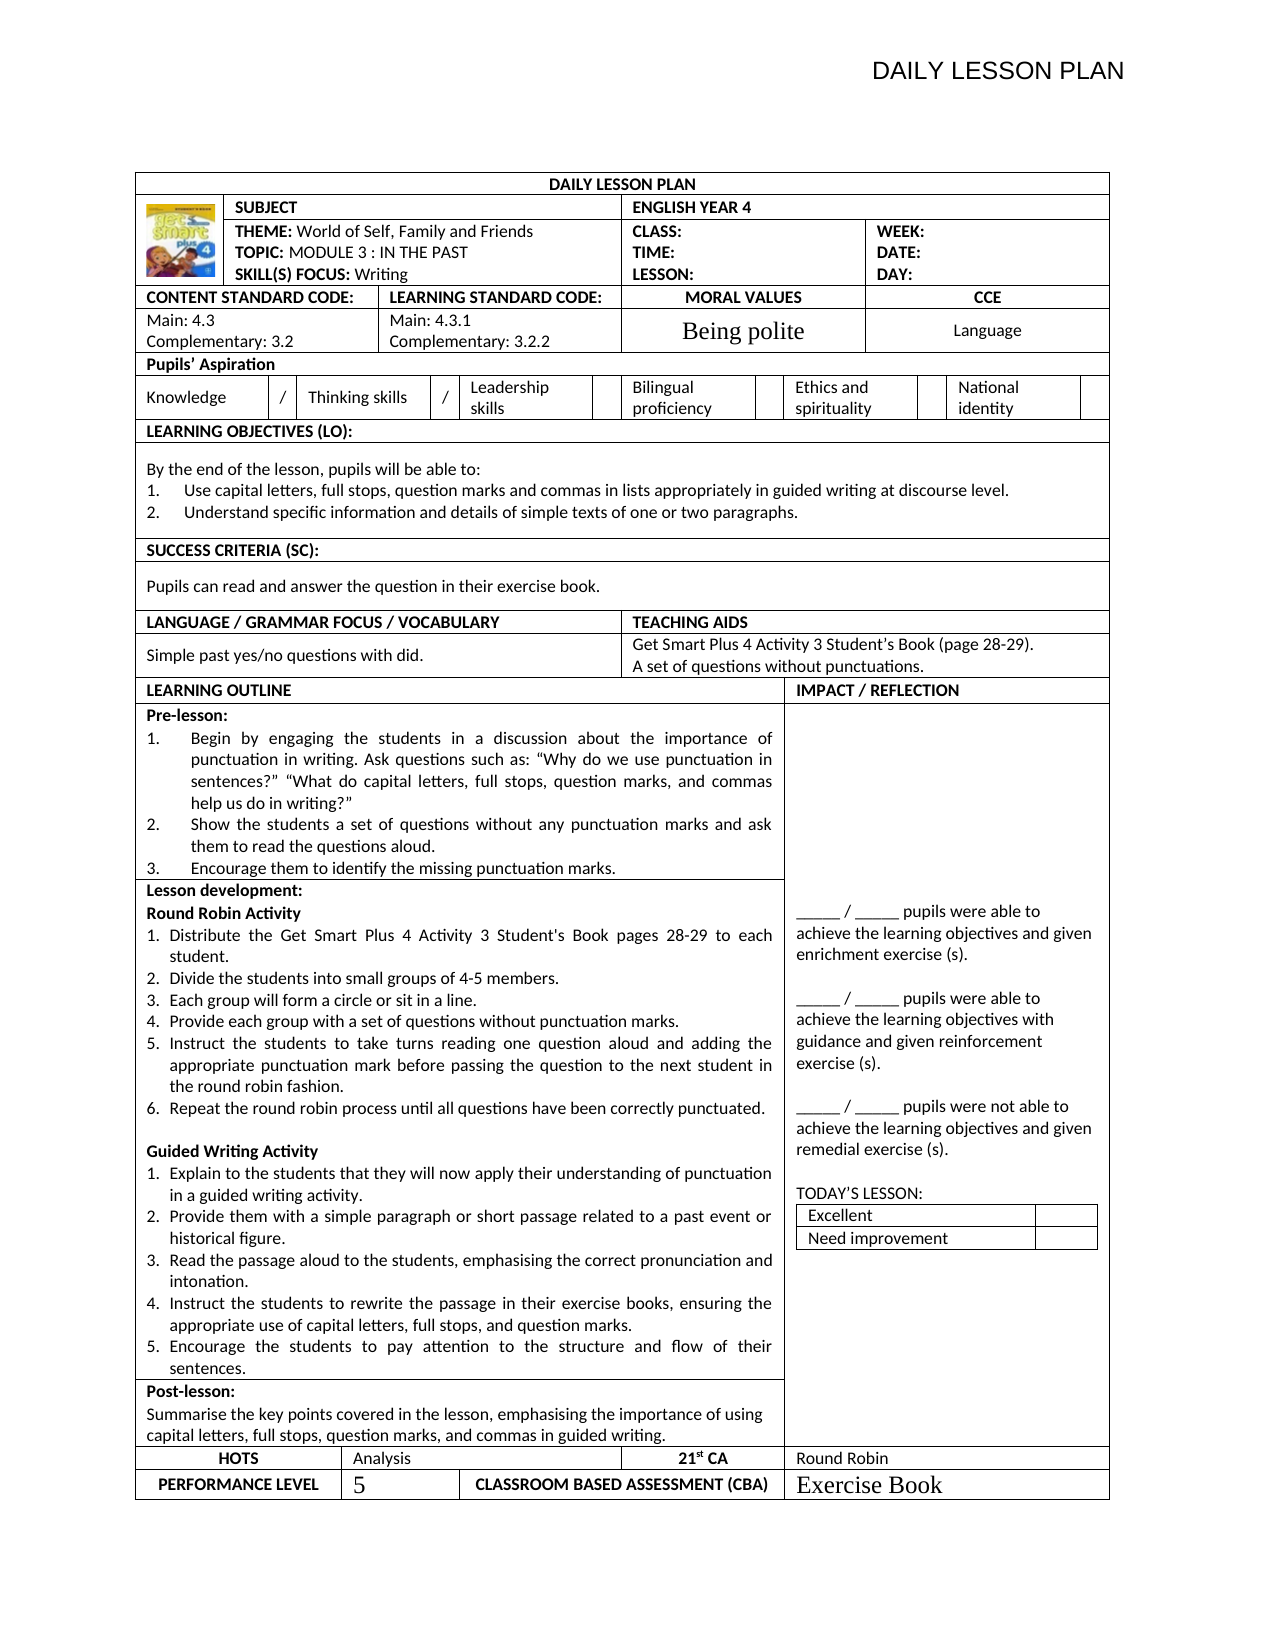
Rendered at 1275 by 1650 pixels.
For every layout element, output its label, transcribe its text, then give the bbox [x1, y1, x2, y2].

table_cell LEARNING OUTLINE [136, 678, 784, 703]
table_cell Round Robin Activity Distribute the Get Smart Plus 4 Activity 3 Student's Book pages 28-29 to each student. Divide the students into small groups of 4-5 members. Each group will form a circle or sit in a line. Provide each group with a set of questions without punctuation marks. Instruct the students to take turns reading one question aloud and adding the appropriate punctuation mark before passing the question to the next student in the round robin fashion. Repeat the round robin process until all questions have been correctly punctuated. Guided Writing Activity Explain to the students that they will now apply their understanding of punctuation in a guided writing activity. Provide them with a simple paragraph or short passage related to a past event or historical figure. Read the passage aloud to the students, emphasising the correct pronunciation and intonation. Instruct the students to rewrite the passage in their exercise books, ensuring the appropriate use of capital letters, full stops, and question marks. Encourage the students to pay attention to the structure and flow of their sentences. [136, 901, 784, 1379]
table_cell Round Robin [785, 1447, 1109, 1469]
table_cell WEEK: DATE: DAY: [866, 220, 1109, 285]
table_cell _____ / _____ pupils were able to achieve the learning objectives and given enrichment exercise (s). _____ / _____ pupils were able to achieve the learning objectives with guidance and given reinforcement exercise (s). _____ / _____ pupils were not able to achieve the learning objectives and given remedial exercise (s). TODAY’S LESSON: [785, 704, 1109, 1446]
table_cell HOTS [136, 1447, 341, 1469]
table_cell [342, 1447, 621, 1469]
table_cell [918, 376, 946, 419]
table_cell LEARNING OBJECTIVES (LO): [136, 420, 1109, 442]
table_cell [756, 376, 783, 419]
table_cell THEME: TOPIC: SKILL(S) FOCUS: [224, 220, 621, 285]
table_cell Summarise the key points covered in the lesson, emphasising the importance of using capital letters, full stops, question marks, and commas in guided writing. [136, 1402, 784, 1446]
picture [146, 204, 216, 277]
table_cell Main: 4.3 Complementary: 3.2 [136, 309, 378, 352]
table_cell CONTENT STANDARD CODE: [136, 286, 378, 308]
table_header DAILY LESSON PLAN [136, 173, 1109, 194]
table_cell TEACHING AIDS [622, 611, 1109, 632]
table_cell [593, 376, 621, 419]
table_cell National identity [947, 376, 1080, 419]
table_cell Get Smart Plus 4 Activity 3 Student’s Book (page 28-29). A set of questions without punctuations. [622, 634, 1109, 677]
table_cell Main: 4.3.1 Complementary: 3.2.2 [379, 309, 621, 352]
table_cell Simple past yes/no questions with did. [136, 634, 621, 677]
table_cell Bilingual proficiency [622, 376, 755, 419]
table_cell IMPACT / REFLECTION [785, 678, 1109, 703]
table_cell ENGLISH YEAR 4 [622, 195, 1109, 219]
table_cell LEARNING STANDARD CODE: [379, 286, 621, 308]
table_cell Knowledge [136, 376, 268, 419]
table_cell MORAL VALUES [622, 286, 865, 308]
table_cell LANGUAGE / GRAMMAR FOCUS / VOCABULARY [136, 611, 621, 632]
table_cell SUCCESS CRITERIA (SC): [136, 539, 1109, 561]
table_cell [136, 195, 223, 285]
table_cell Post-lesson: [136, 1380, 784, 1402]
table_cell Lesson development: [136, 880, 784, 901]
table_cell [866, 309, 1109, 352]
table_cell By the end of the lesson, pupils will be able to: Use capital letters, full stops, question marks and commas in lists appropriately in guided writing at discourse level. Understand specific information and details of simple texts of one or two paragraphs. [136, 443, 1109, 538]
table_cell Thinking skills [297, 376, 430, 419]
table_cell / [269, 376, 296, 419]
table_cell Pre-lesson: [136, 704, 784, 726]
table_cell SUBJECT [224, 195, 621, 219]
table_cell CLASSROOM BASED ASSESSMENT (CBA) [460, 1470, 784, 1498]
table_cell PERFORMANCE LEVEL [136, 1470, 341, 1498]
table_cell / [431, 376, 459, 419]
table_cell Pupils’ Aspiration [136, 353, 1109, 375]
table_cell Begin by engaging the students in a discussion about the importance of punctuation in writing. Ask questions such as: “Why do we use punctuation in sentences?” “What do capital letters, full stops, question marks, and commas help us do in writing?” Show the students a set of questions without any punctuation marks and ask them to read the questions aloud. Encourage them to identify the missing punctuation marks. [136, 726, 784, 878]
table_cell CCE [866, 286, 1109, 308]
table_cell Ethics and spirituality [784, 376, 917, 419]
table_cell CLASS: TIME: LESSON: [622, 220, 865, 285]
table_cell [1081, 376, 1109, 419]
table_cell Leadership skills [460, 376, 592, 419]
table_cell Pupils can read and answer the question in their exercise book. [136, 562, 1109, 610]
table_cell 21st CA [622, 1447, 784, 1469]
